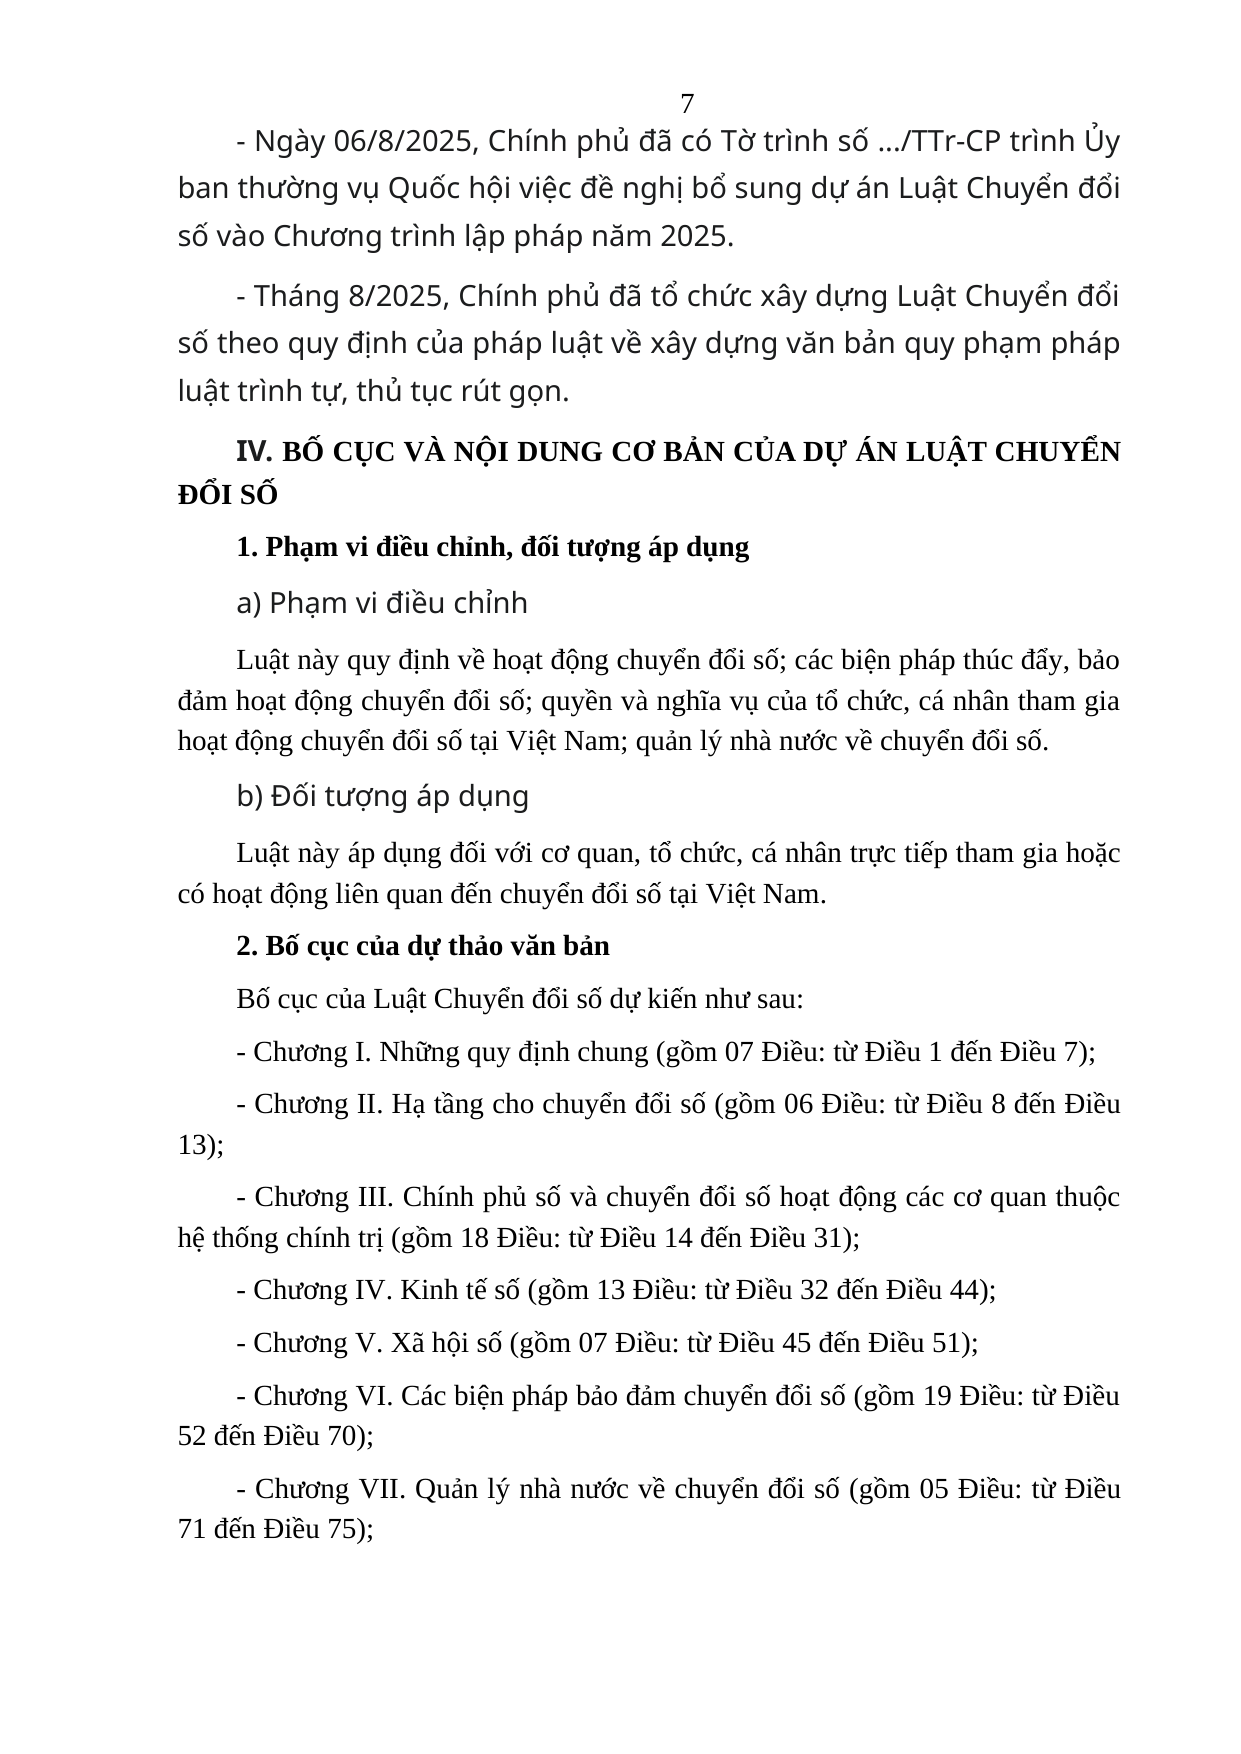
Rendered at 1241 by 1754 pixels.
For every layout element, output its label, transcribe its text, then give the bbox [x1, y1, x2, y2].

text - Chương V. Xã hội số (gồm 07 Điều: từ Điều 45 đến Điều 51); [177, 1325, 1122, 1359]
subtitle 1. Phạm vi điều chỉnh, đối tượng áp dụng [177, 529, 1122, 563]
text - Chương I. Những quy định chung (gồm 07 Điều: từ Điều 1 đến Điều 7); [177, 1034, 1122, 1067]
text a) Phạm vi điều chỉnh [177, 582, 1122, 622]
text - Chương II. Hạ tầng cho chuyển đổi số (gồm 06 Điều: từ Điều 8 đến Điều 13); [177, 1087, 1122, 1160]
text Luật này áp dụng đối với cơ quan, tổ chức, cá nhân trực tiếp tham gia hoặc có hoạt động liên quan đến chuyển đổi số tại Việt Nam. [177, 836, 1122, 909]
text - Chương IV. Kinh tế số (gồm 13 Điều: từ Điều 32 đến Điều 44); [177, 1272, 1122, 1306]
text Luật này quy định về hoạt động chuyển đổi số; các biện pháp thúc đẩy, bảo đảm hoạt động chuyển đổi số; quyền và nghĩa vụ của tổ chức, cá nhân tham gia hoạt động chuyển đổi số tại Việt Nam; quản lý nhà nước về chuyển đổi số. [177, 642, 1122, 683]
text - Chương VII. Quản lý nhà nước về chuyển đổi số (gồm 05 Điều: từ Điều 71 đến Điều 75); [177, 1471, 1122, 1544]
text Luật này quy định về hoạt động chuyển đổi số; các biện pháp thúc đẩy, bảo đảm hoạt động chuyển đổi số; quyền và nghĩa vụ của tổ chức, cá nhân tham gia hoạt động chuyển đổi số tại Việt Nam; quản lý nhà nước về chuyển đổi số. [177, 716, 1122, 756]
subtitle 2. Bố cục của dự thảo văn bản [177, 928, 1122, 962]
text - Tháng 8/2025, Chính phủ đã tổ chức xây dựng Luật Chuyển đổi số theo quy định của pháp luật về xây dựng văn bản quy phạm pháp luật trình tự, thủ tục rút gọn. [177, 275, 1122, 410]
subtitle IV. BỐ CỤC VÀ NỘI DUNG CƠ BẢN CỦA DỰ ÁN LUẬT CHUYỂN ĐỔI SỐ [177, 431, 1122, 510]
text - Ngày 06/8/2025, Chính phủ đã có Tờ trình số .../TTr-CP trình Ủy ban thường vụ Quốc hội việc đề nghị bổ sung dự án Luật Chuyển đổi số vào Chương trình lập pháp năm 2025. [177, 120, 1122, 255]
text - Chương VI. Các biện pháp bảo đảm chuyển đổi số (gồm 19 Điều: từ Điều 52 đến Điều 70); [177, 1378, 1122, 1452]
text b) Đối tượng áp dụng [177, 776, 1122, 815]
text - Chương III. Chính phủ số và chuyển đổi số hoạt động các cơ quan thuộc hệ thống chính trị (gồm 18 Điều: từ Điều 14 đến Điều 31); [177, 1179, 1122, 1253]
text Bố cục của Luật Chuyển đổi số dự kiến như sau: [177, 981, 1122, 1015]
